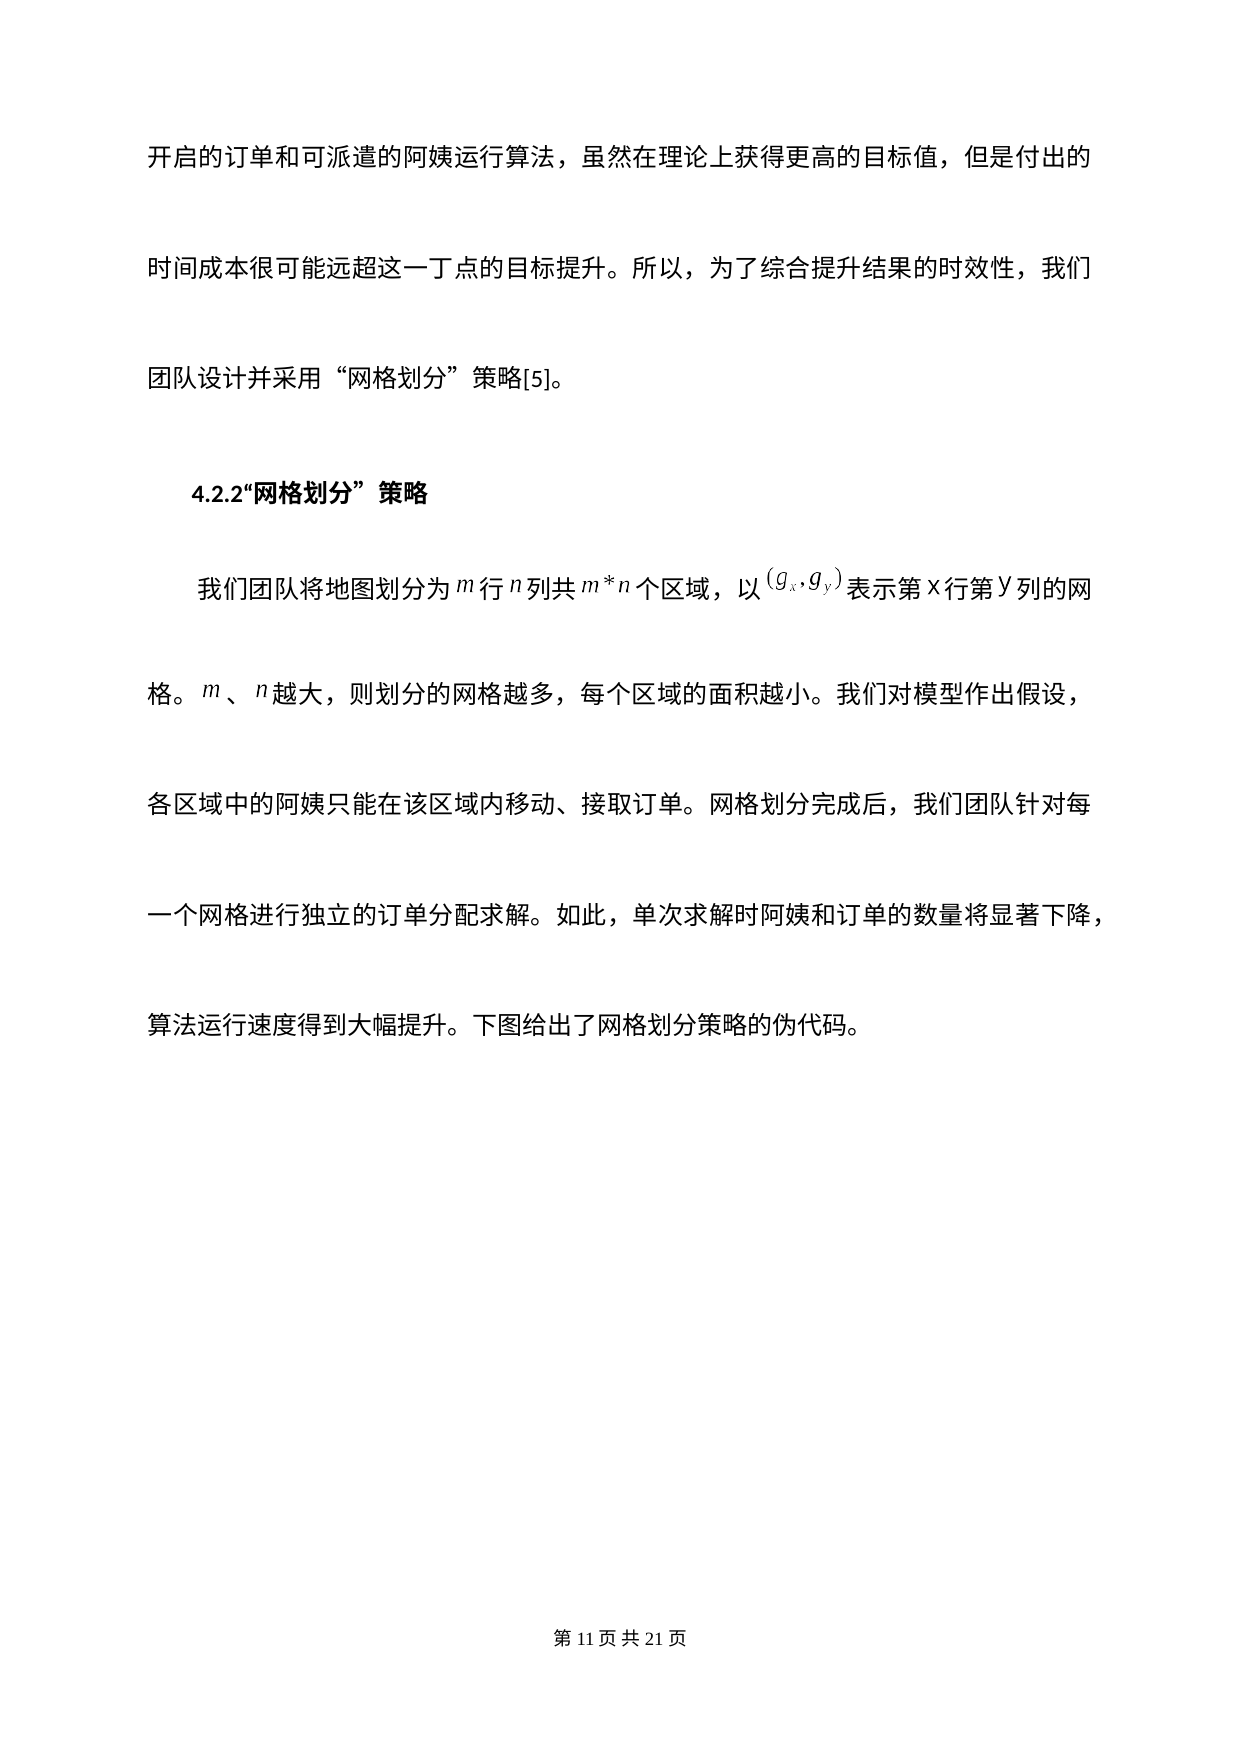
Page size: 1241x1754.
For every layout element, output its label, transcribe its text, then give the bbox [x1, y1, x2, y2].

text 4.2.2“网格划分”策略 [148, 459, 1092, 524]
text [148, 123, 1092, 409]
text 我们团队将地图划分为行列共个区域，以表示第行第列的网格。、越大，则划分的网格越多，每个区域的面积越小。我们对模型作出假设，各区域中的阿姨只能在该区域内移动、接取订单。网格划分完成后，我们团队针对每一个网格进行独立的订单分配求解。如此，单次求解时阿姨和订单的数量将显著下降，算法运行速度得到大幅提升。下图给出了网格划分策略的伪代码。 [148, 550, 1092, 1056]
